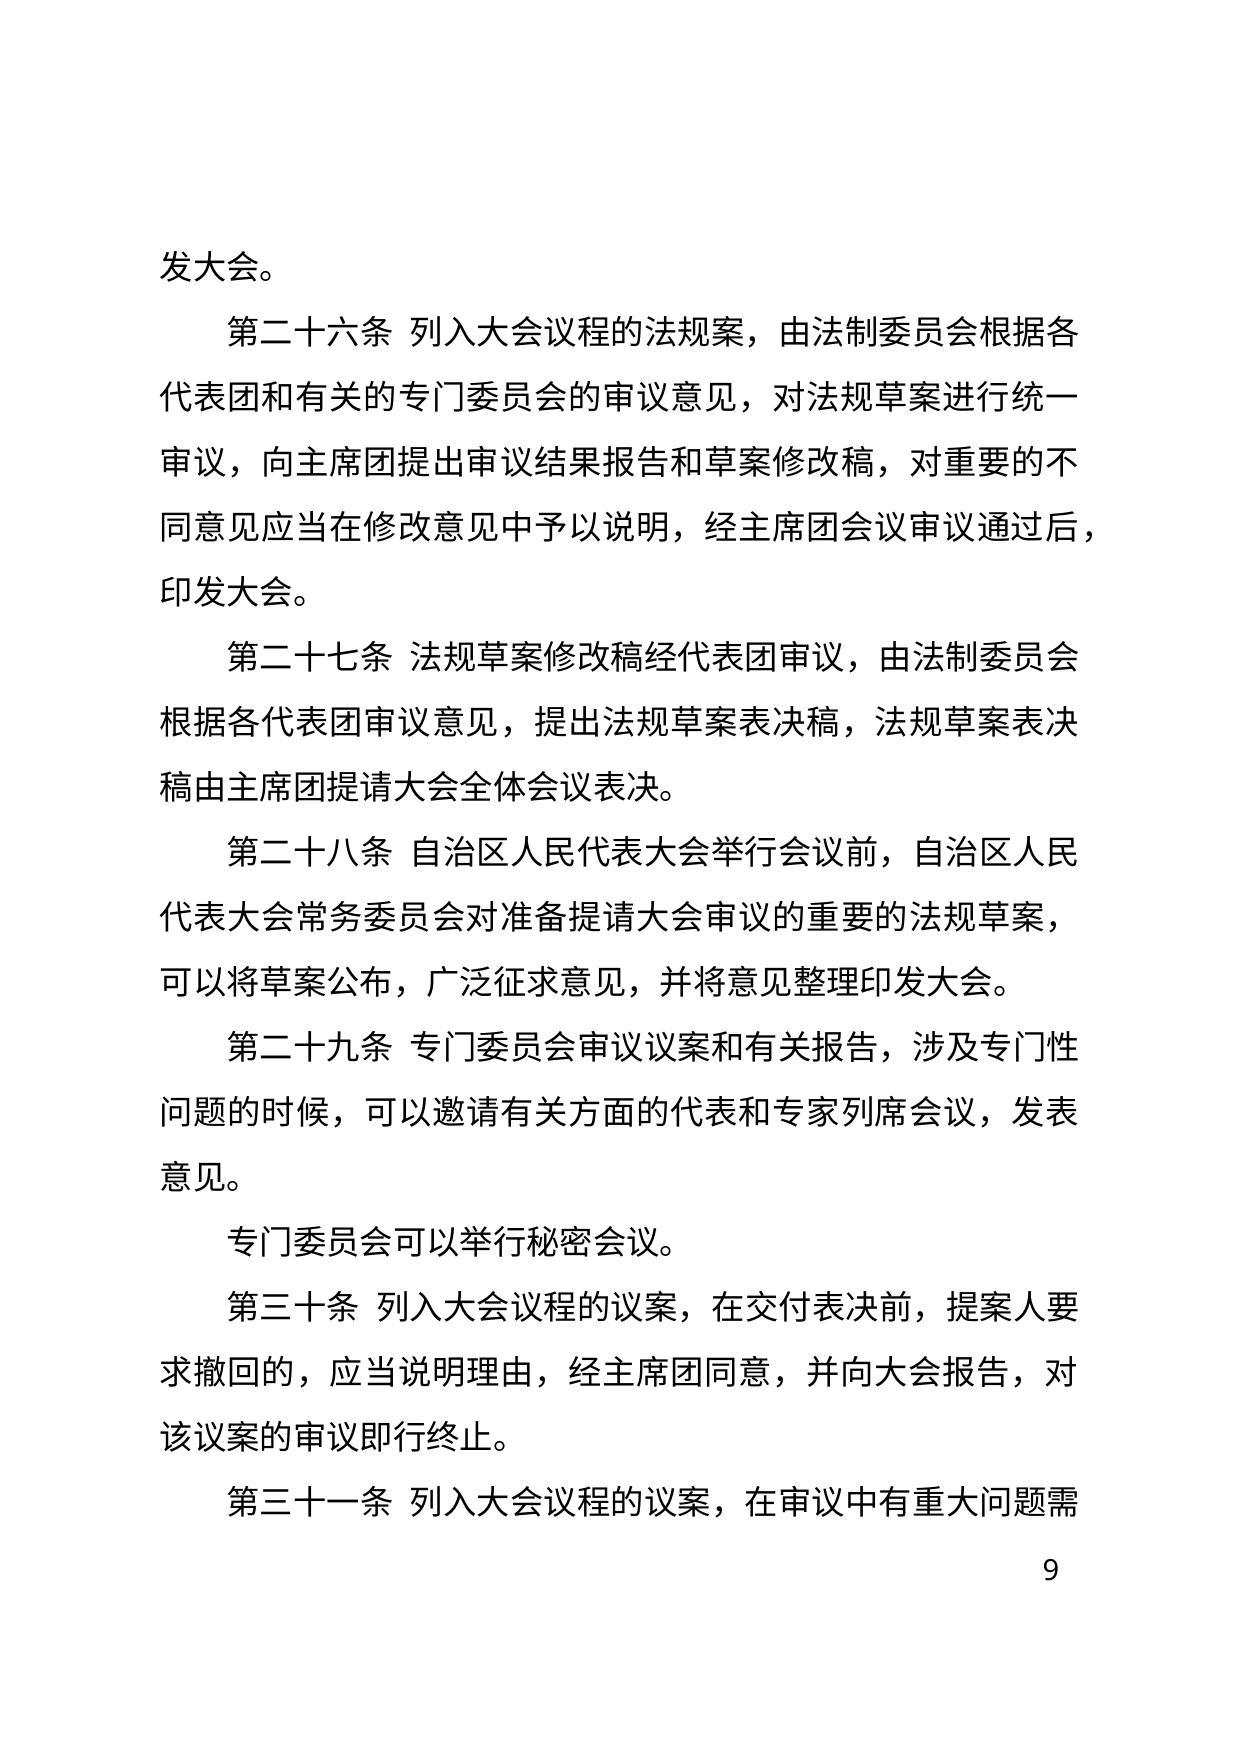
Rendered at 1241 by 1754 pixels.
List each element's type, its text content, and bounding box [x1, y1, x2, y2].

text 第二十七条 法规草案修改稿经代表团审议，由法制委员会根据各代表团审议意见，提出法规草案表决稿，法规草案表决稿由主席团提请大会全体会议表决。 [159, 623, 1081, 818]
text 第二十九条 专门委员会审议议案和有关报告，涉及专门性问题的时候，可以邀请有关方面的代表和专家列席会议，发表意见。 [159, 1013, 1081, 1208]
text 第三十条 列入大会议程的议案，在交付表决前，提案人要求撤回的，应当说明理由，经主席团同意，并向大会报告，对该议案的审议即行终止。 [159, 1273, 1081, 1468]
text 第二十八条 自治区人民代表大会举行会议前，自治区人民代表大会常务委员会对准备提请大会审议的重要的法规草案，可以将草案公布，广泛征求意见，并将意见整理印发大会。 [159, 818, 1081, 1013]
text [159, 1468, 1081, 1533]
text 专门委员会可以举行秘密会议。 [159, 1208, 1081, 1273]
text 第二十六条 列入大会议程的法规案，由法制委员会根据各代表团和有关的专门委员会的审议意见，对法规草案进行统一审议，向主席团提出审议结果报告和草案修改稿，对重要的不同意见应当在修改意见中予以说明，经主席团会议审议通过后，印发大会。 [159, 298, 1081, 623]
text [159, 233, 1081, 298]
